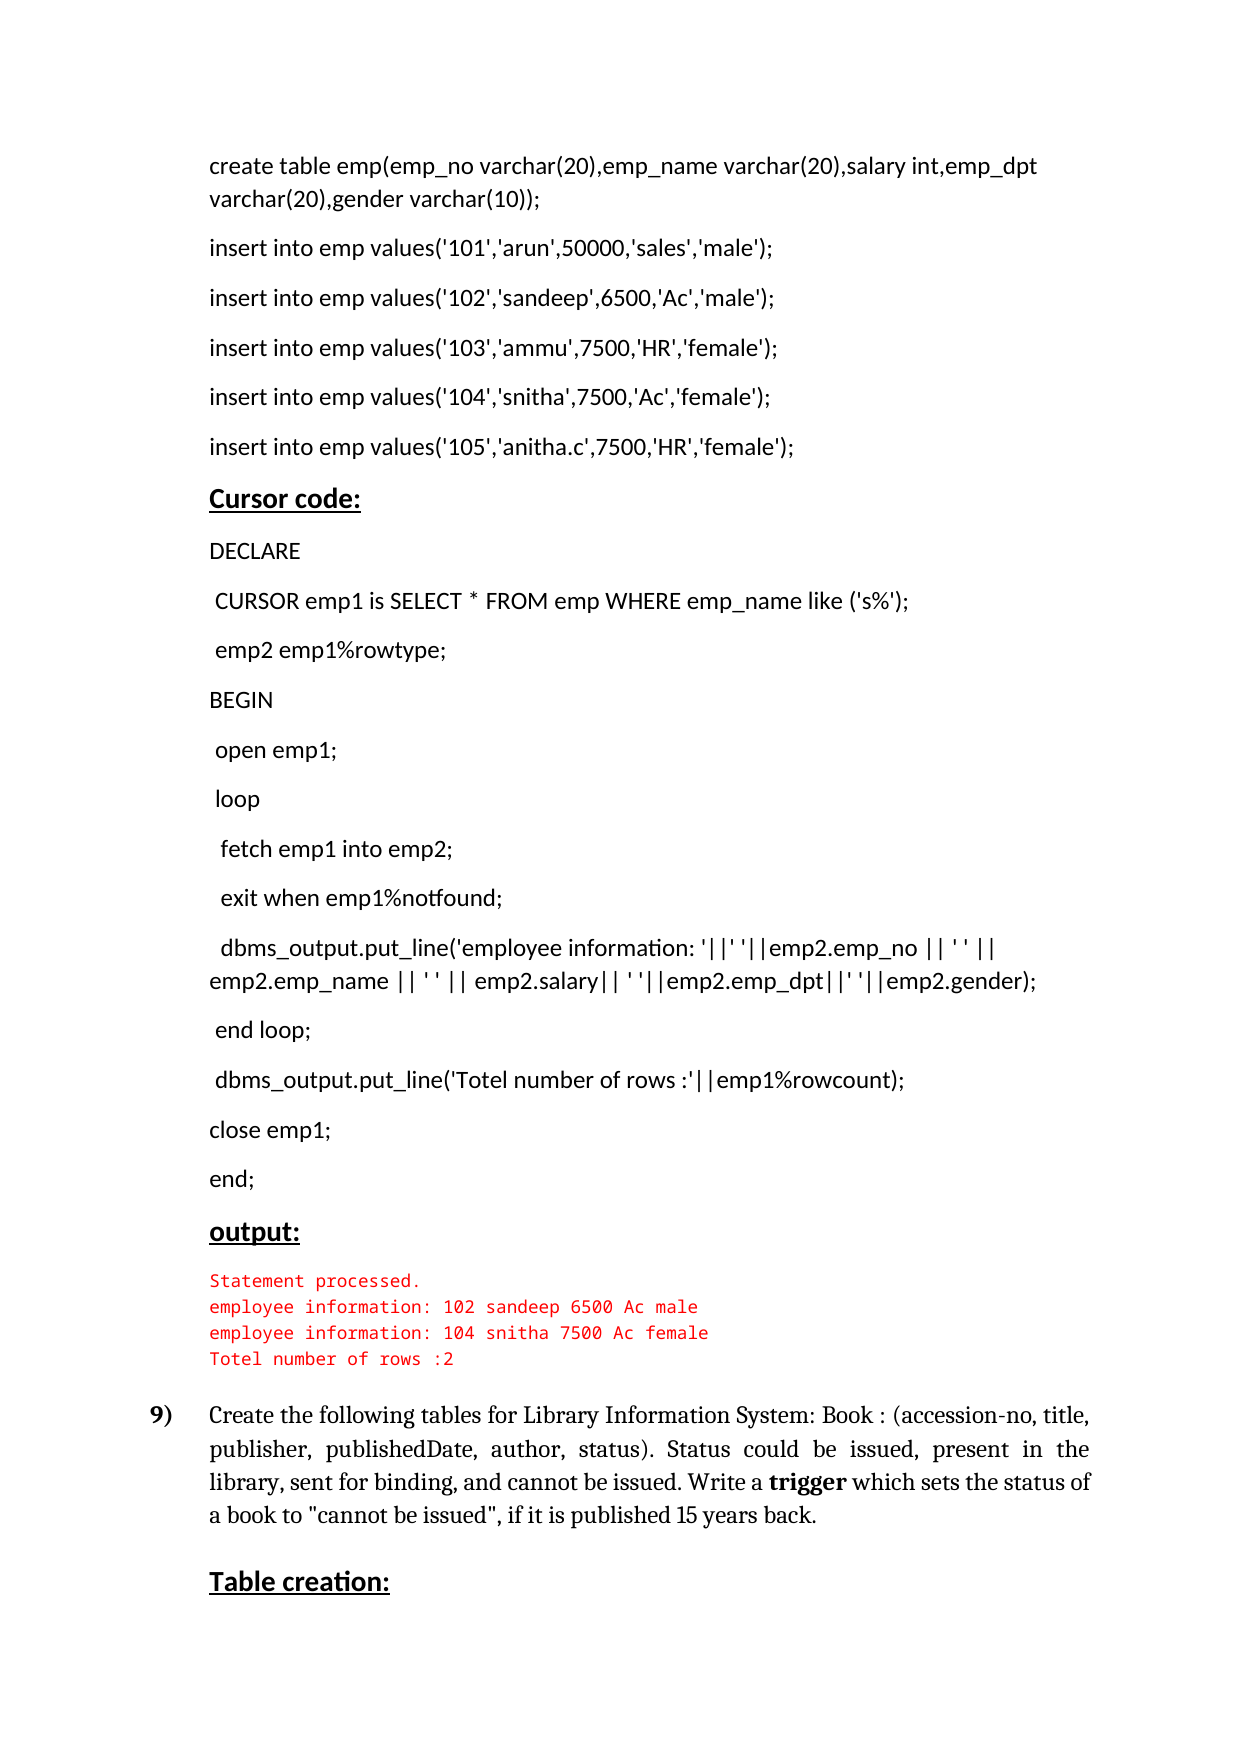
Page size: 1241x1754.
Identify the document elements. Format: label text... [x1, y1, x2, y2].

text dbms_output.put_line('Totel number of rows :'||emp1%rowcount); [209, 1064, 1090, 1095]
text insert into emp values('104','snitha',7500,'Ac','female'); [209, 381, 1090, 412]
text BEGIN [209, 684, 1090, 715]
text close emp1; [209, 1114, 1090, 1144]
text dbms_output.put_line('employee information: '||' '||emp2.emp_no || ' ' || emp2.emp_name || ' ' || emp2.salary|| ' '||emp2.emp_dpt||' '||emp2.gender); [209, 932, 1090, 996]
text insert into emp values('101','arun',50000,'sales','male'); [209, 232, 1090, 263]
text end loop; [209, 1015, 1090, 1045]
text Table creation: [209, 1563, 1090, 1598]
text end; [209, 1163, 1090, 1194]
text open emp1; [209, 734, 1090, 764]
text CURSOR emp1 is SELECT * FROM emp WHERE emp_name like ('s%'); [209, 585, 1090, 616]
text insert into emp values('103','ammu',7500,'HR','female'); [209, 332, 1090, 362]
text exit when emp1%notfound; [209, 883, 1090, 913]
text emp2 emp1%rowtype; [209, 635, 1090, 665]
text fetch emp1 into emp2; [209, 833, 1090, 863]
text Statement processed. employee information: 102 sandeep 6500 Ac male employee information: 104 snitha 7500 Ac female Totel number of rows :2 [209, 1268, 1090, 1370]
text insert into emp values('105','anitha.c',7500,'HR','female'); [209, 431, 1090, 461]
text output: [209, 1213, 1090, 1249]
text loop [209, 783, 1090, 814]
list Create the following tables for Library Information System: Book : (accession-no, title, publisher, publishedDate, author, status). Status could be issued, present in the library, sent for binding, and cannot be issued. Write a trigger which sets the status of a book to "cannot be issued", if it is published 15 years back. [150, 1401, 1090, 1529]
text insert into emp values('102','sandeep',6500,'Ac','male'); [209, 282, 1090, 313]
text DECLARE [209, 536, 1090, 566]
text Cursor code: [209, 480, 1090, 516]
text create table emp(emp_no varchar(20),emp_name varchar(20),salary int,emp_dpt varchar(20),gender varchar(10)); [209, 150, 1090, 213]
